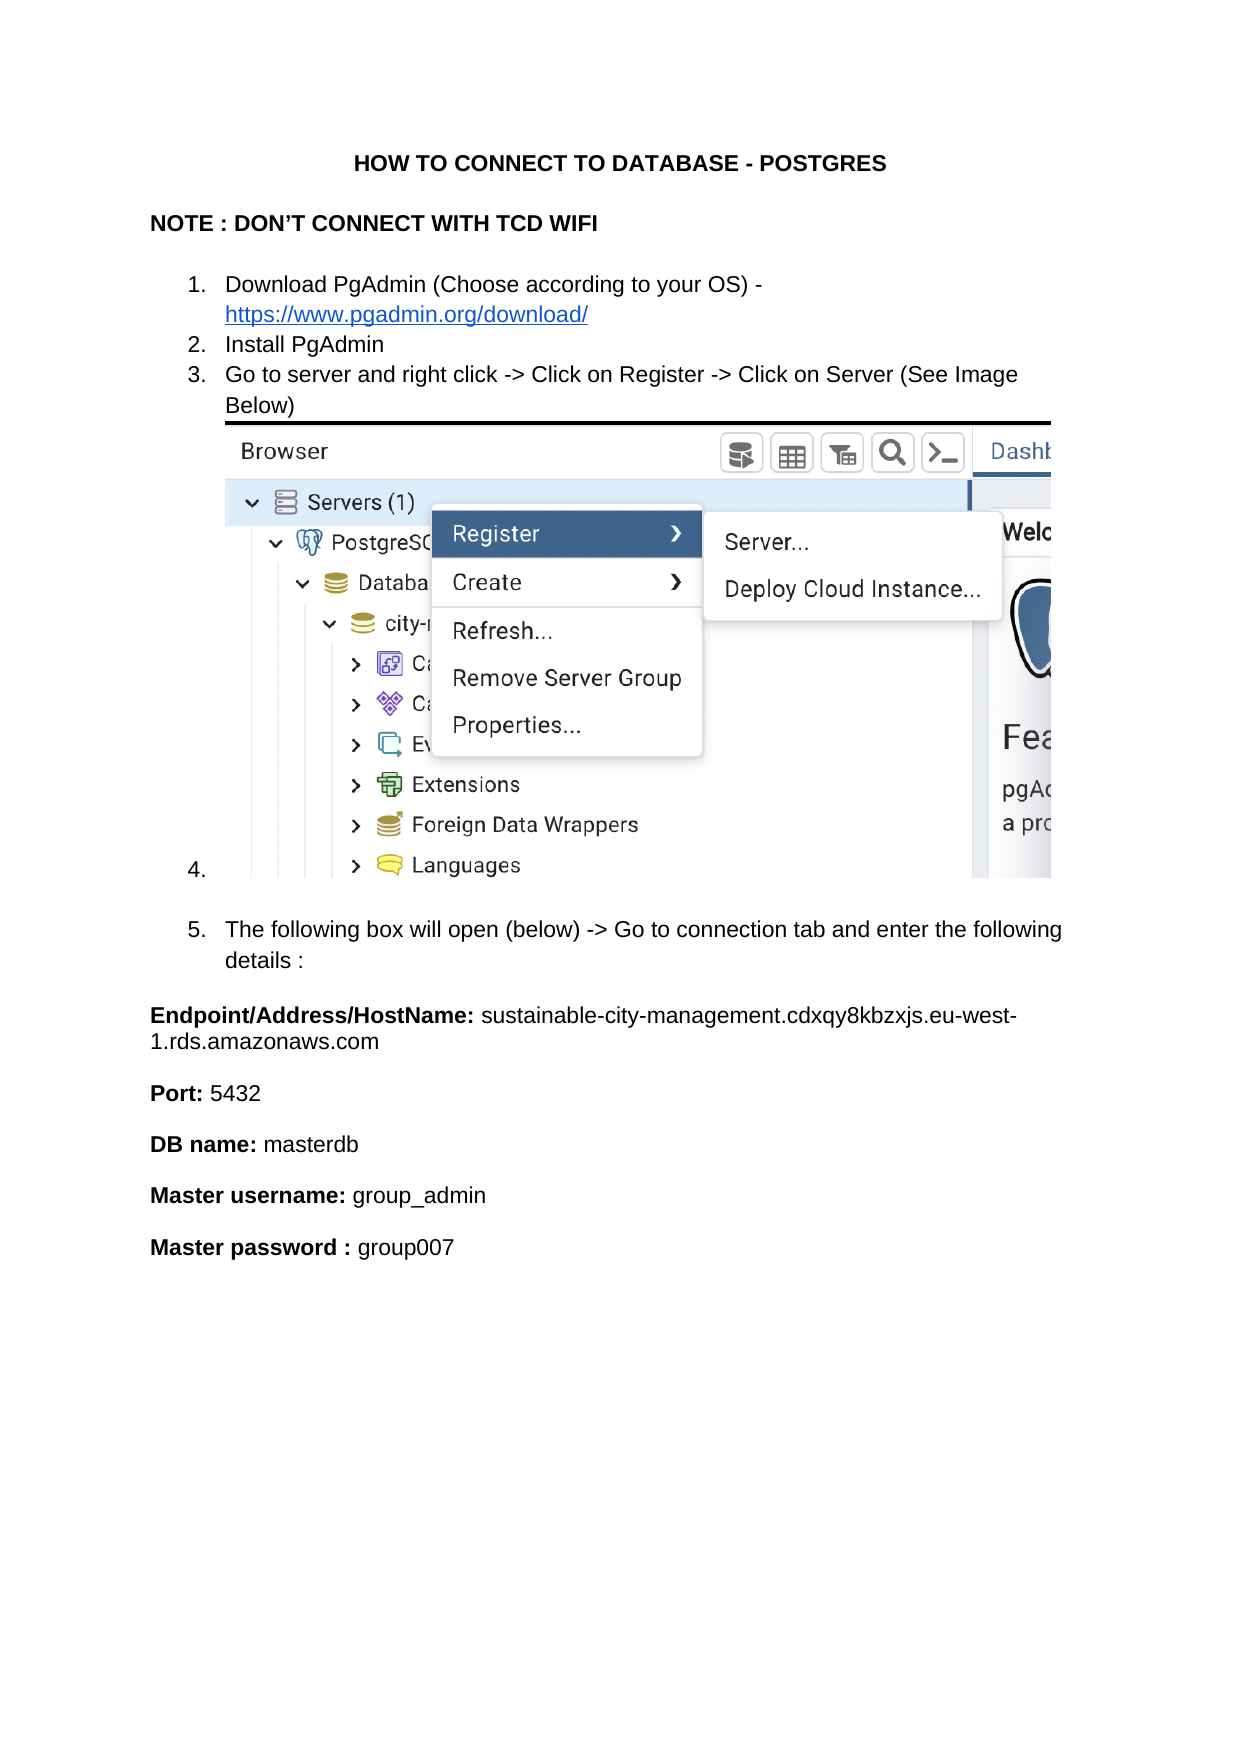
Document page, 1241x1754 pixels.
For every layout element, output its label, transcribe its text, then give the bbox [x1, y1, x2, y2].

list Go to server and right click -> Click on Register -> Click on Server (See Image Below) [187, 361, 1090, 418]
text Master password : group007 [150, 1233, 1090, 1260]
text HOW TO CONNECT TO DATABASE - POSTGRES [150, 150, 1090, 176]
list Download PgAdmin (Choose according to your OS) - https://www.pgadmin.org/download/ [187, 271, 1090, 327]
text Master username: group_admin [150, 1182, 1090, 1208]
text DB name: masterdb [150, 1131, 1090, 1157]
picture [225, 421, 1051, 878]
text Endpoint/Address/HostName: sustainable-city-management.cdxqy8kbzxjs.eu-west-1.rds.amazonaws.com [150, 1002, 1090, 1054]
text Port: 5432 [150, 1079, 1090, 1106]
text NOTE : DON’T CONNECT WITH TCD WIFI [150, 210, 1090, 237]
list The following box will open (below) -> Go to connection tab and enter the following details : [187, 916, 1090, 973]
list Install PgAdmin [187, 331, 1090, 358]
